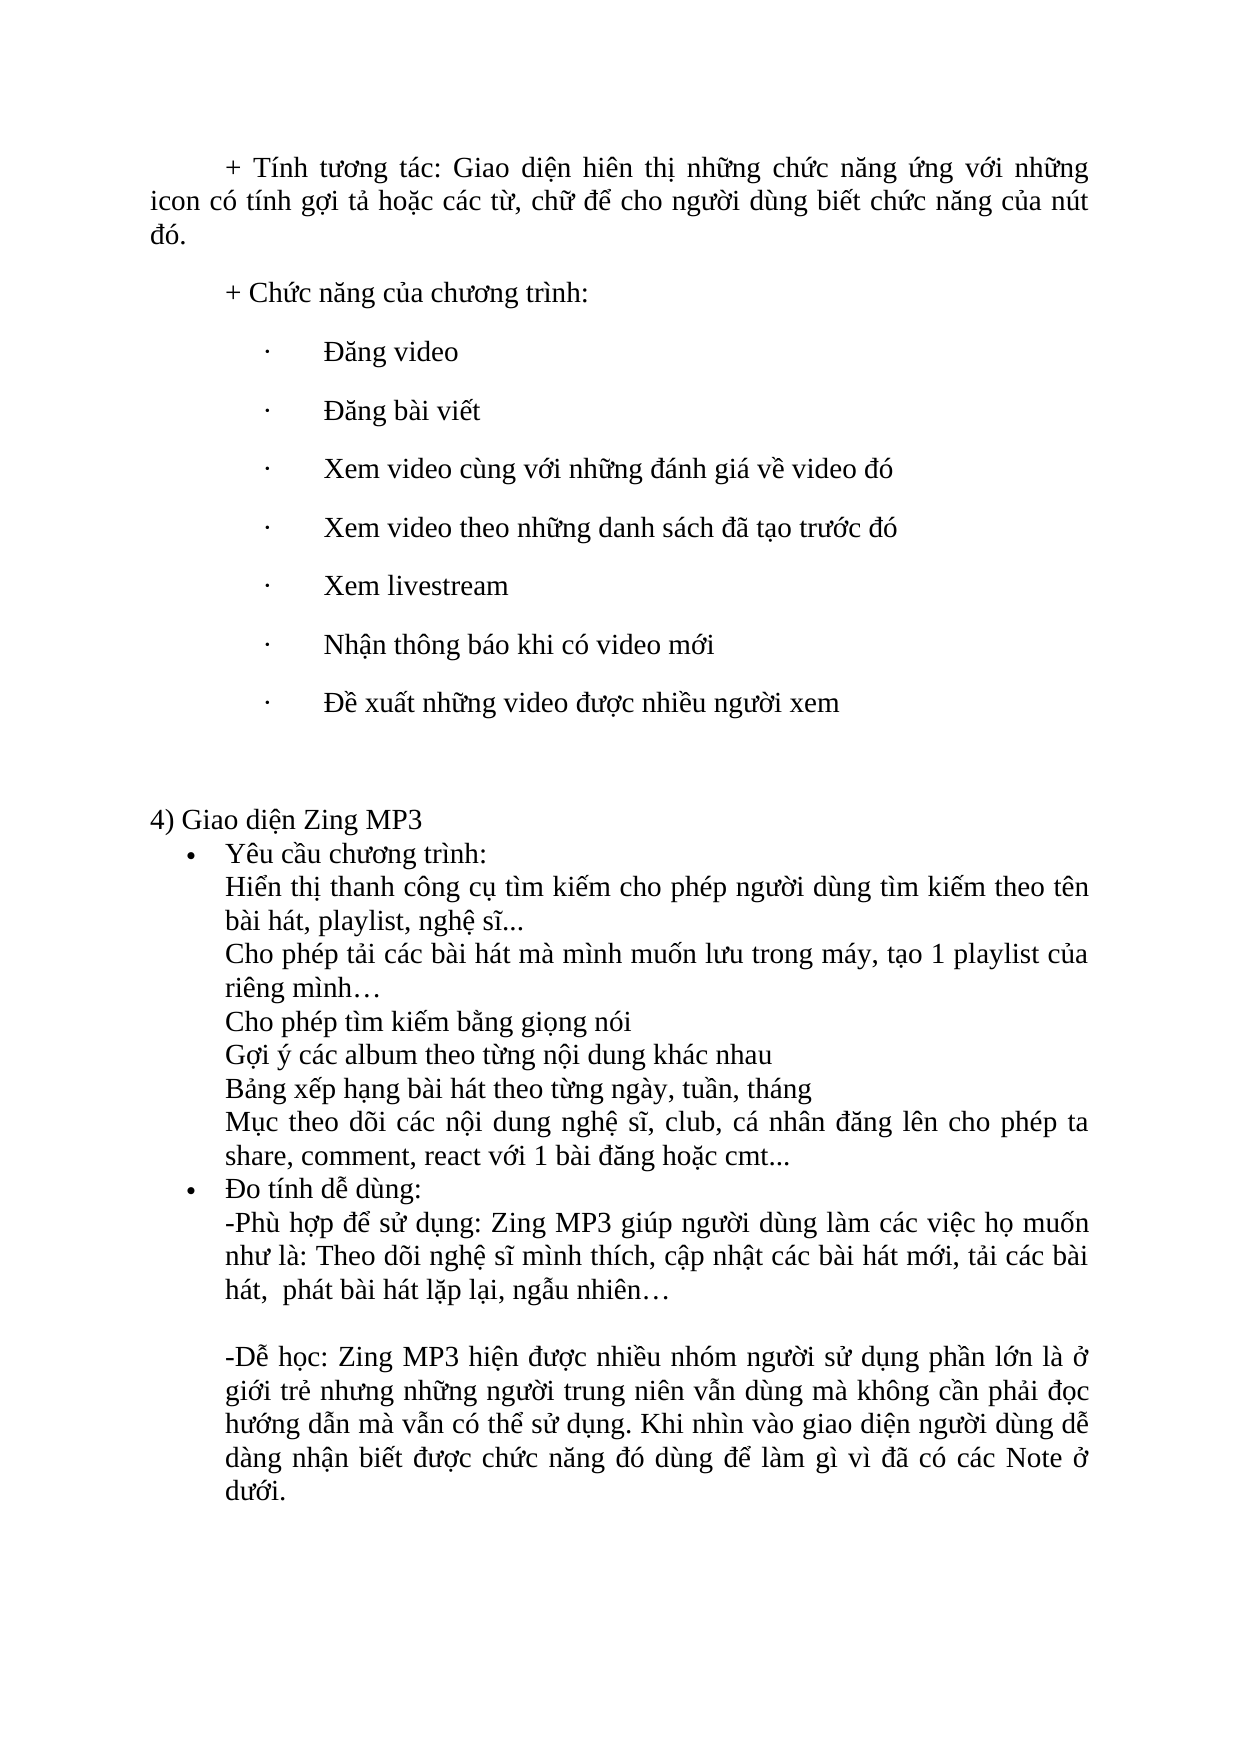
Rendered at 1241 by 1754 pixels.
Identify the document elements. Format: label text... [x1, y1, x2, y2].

text Cho phép tìm kiếm bằng giọng nói [225, 1004, 1090, 1037]
text · Đăng bài viết [262, 393, 1090, 426]
text · Xem livestream [262, 568, 1090, 602]
list Yêu cầu chương trình: [187, 836, 1090, 869]
text 4) Giao diện Zing MP3 [150, 802, 1090, 836]
text + Tính tương tác: Giao diện hiên thị những chức năng ứng với những icon có tính gợi tả hoặc các từ, chữ để cho người dùng biết chức năng của nút đó. [150, 150, 1090, 251]
text + Chức năng của chương trình: [150, 276, 1090, 309]
text Gợi ý các album theo từng nội dung khác nhau [225, 1037, 1090, 1071]
text · Xem video cùng với những đánh giá về video đó [262, 451, 1090, 485]
list Đo tính dễ dùng: [187, 1171, 1090, 1205]
text · Đăng video [262, 334, 1090, 368]
text Bảng xếp hạng bài hát theo từng ngày, tuần, tháng [225, 1071, 1090, 1104]
text -Dễ học: Zing MP3 hiện được nhiều nhóm người sử dụng phần lớn là ở giới trẻ nhưng những người trung niên vẫn dùng mà không cần phải đọc hướng dẫn mà vẫn có thể sử dụng. Khi nhìn vào giao diện người dùng dễ dàng nhận biết được chức năng đó dùng để làm gì vì đã có các Note ở dưới. [225, 1339, 1090, 1507]
text · Xem video theo những danh sách đã tạo trước đó [262, 510, 1090, 543]
text Mục theo dõi các nội dung nghệ sĩ, club, cá nhân đăng lên cho phép ta share, comment, react với 1 bài đăng hoặc cmt... [225, 1104, 1090, 1171]
text · Nhận thông báo khi có video mới [262, 627, 1090, 660]
text Cho phép tải các bài hát mà mình muốn lưu trong máy, tạo 1 playlist của riêng mình… [225, 937, 1090, 1004]
text -Phù hợp để sử dụng: Zing MP3 giúp người dùng làm các việc họ muốn như là: Theo dõi nghệ sĩ mình thích, cập nhật các bài hát mới, tải các bài hát, phát bài hát lặp lại, ngẫu nhiên… [225, 1205, 1090, 1306]
text · Đề xuất những video được nhiều người xem [262, 685, 1090, 719]
text Hiển thị thanh công cụ tìm kiếm cho phép người dùng tìm kiếm theo tên bài hát, playlist, nghệ sĩ... [225, 869, 1090, 937]
